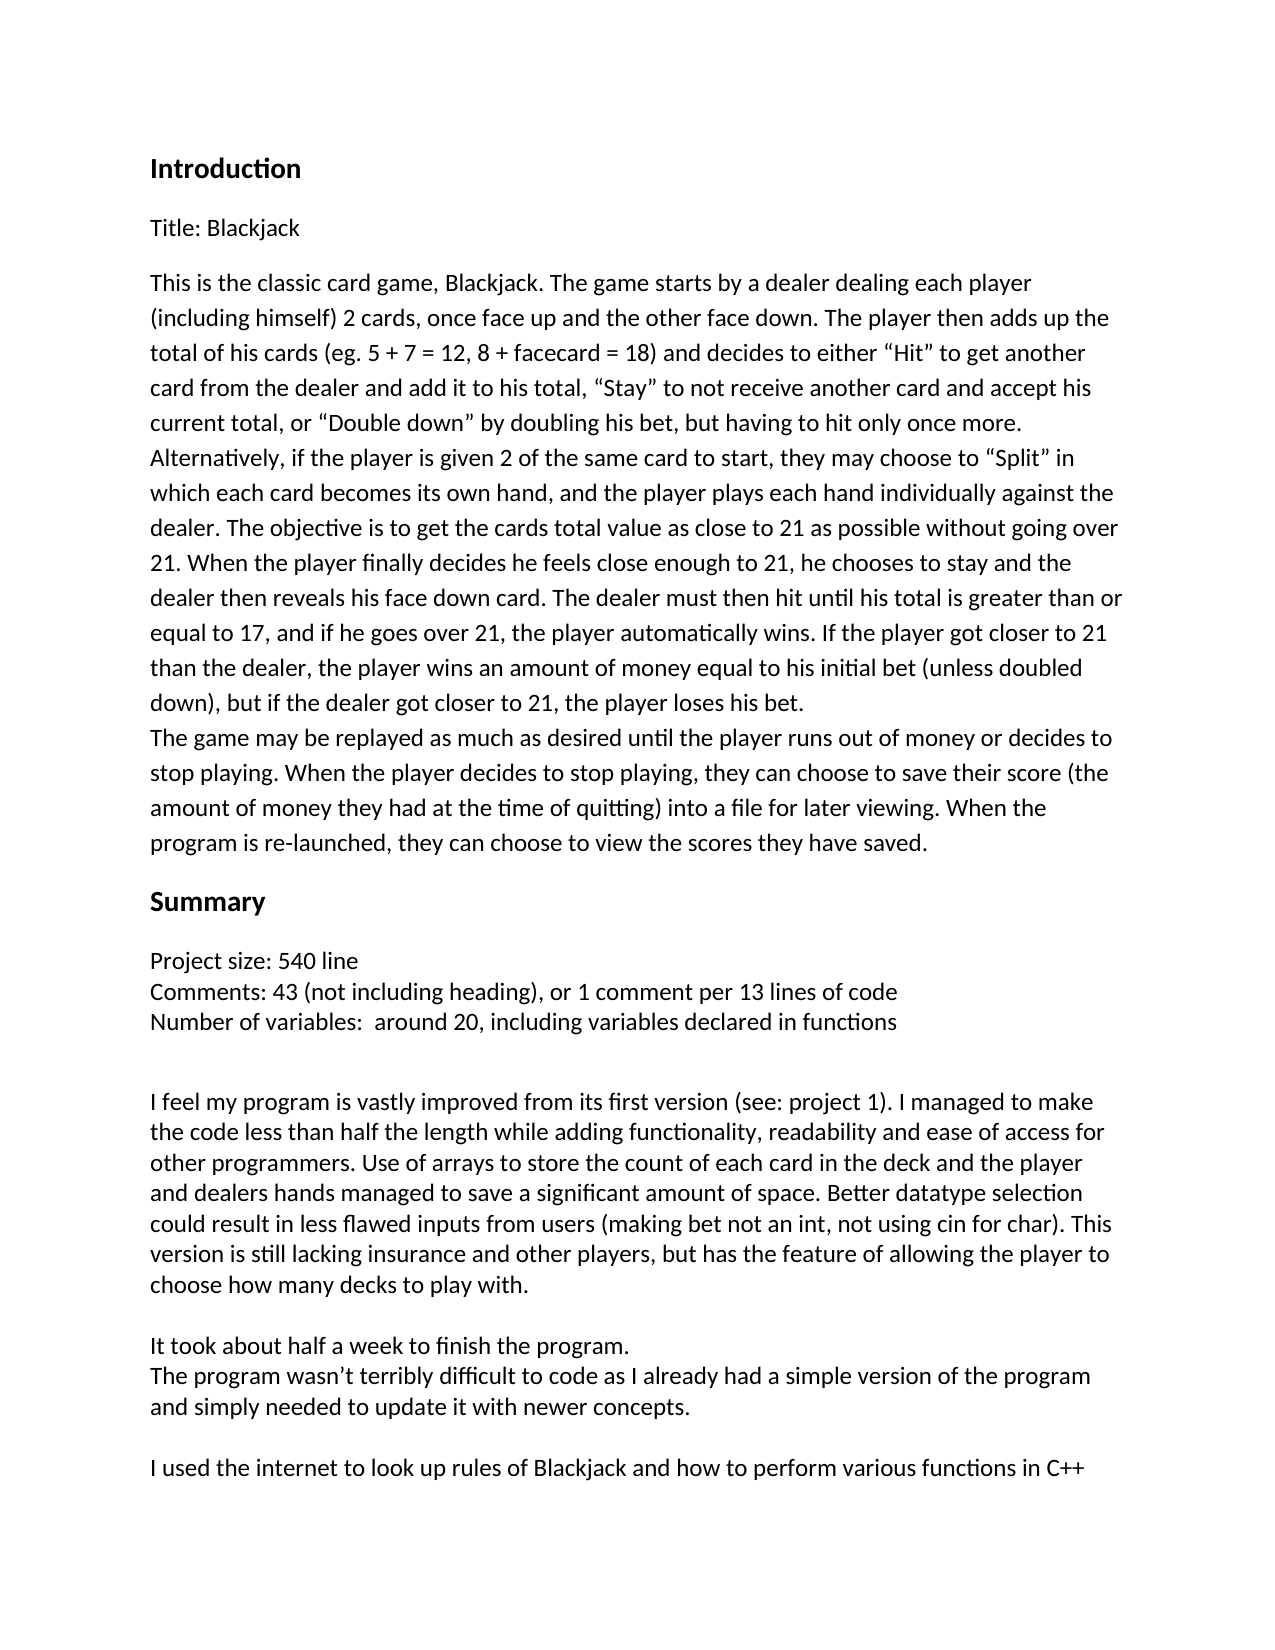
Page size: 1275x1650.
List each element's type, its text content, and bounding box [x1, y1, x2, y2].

text Project size: 540 line Comments: 43 (not including heading), or 1 comment per 13 lines of code Number of variables: around 20, including variables declared in functions [150, 945, 1125, 1065]
text Title: Blackjack [150, 212, 1125, 242]
text This is the classic card game, Blackjack. The game starts by a dealer dealing each player (including himself) 2 cards, once face up and the other face down. The player then adds up the total of his cards (eg. 5 + 7 = 12, 8 + facecard = 18) and decides to either “Hit” to get another card from the dealer and add it to his total, “Stay” to not receive another card and accept his current total, or “Double down” by doubling his bet, but having to hit only once more. Alternatively, if the player is given 2 of the same card to start, they may choose to “Split” in which each card becomes its own hand, and the player plays each hand individually against the dealer. The objective is to get the cards total value as close to 21 as possible without going over 21. When the player finally decides he feels close enough to 21, he chooses to stay and the dealer then reveals his face down card. The dealer must then hit until his total is greater than or equal to 17, and if he goes over 21, the player automatically wins. If the player got closer to 21 than the dealer, the player wins an amount of money equal to his initial bet (unless doubled down), but if the dealer got closer to 21, the player loses his bet. The game may be replayed as much as desired until the player runs out of money or decides to stop playing. When the player decides to stop playing, they can choose to save their score (the amount of money they had at the time of quitting) into a file for later viewing. When the program is re-launched, they can choose to view the scores they have saved. [150, 268, 1125, 858]
text Summary [150, 883, 1125, 919]
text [150, 1086, 1125, 1482]
text Introduction [150, 150, 1125, 186]
